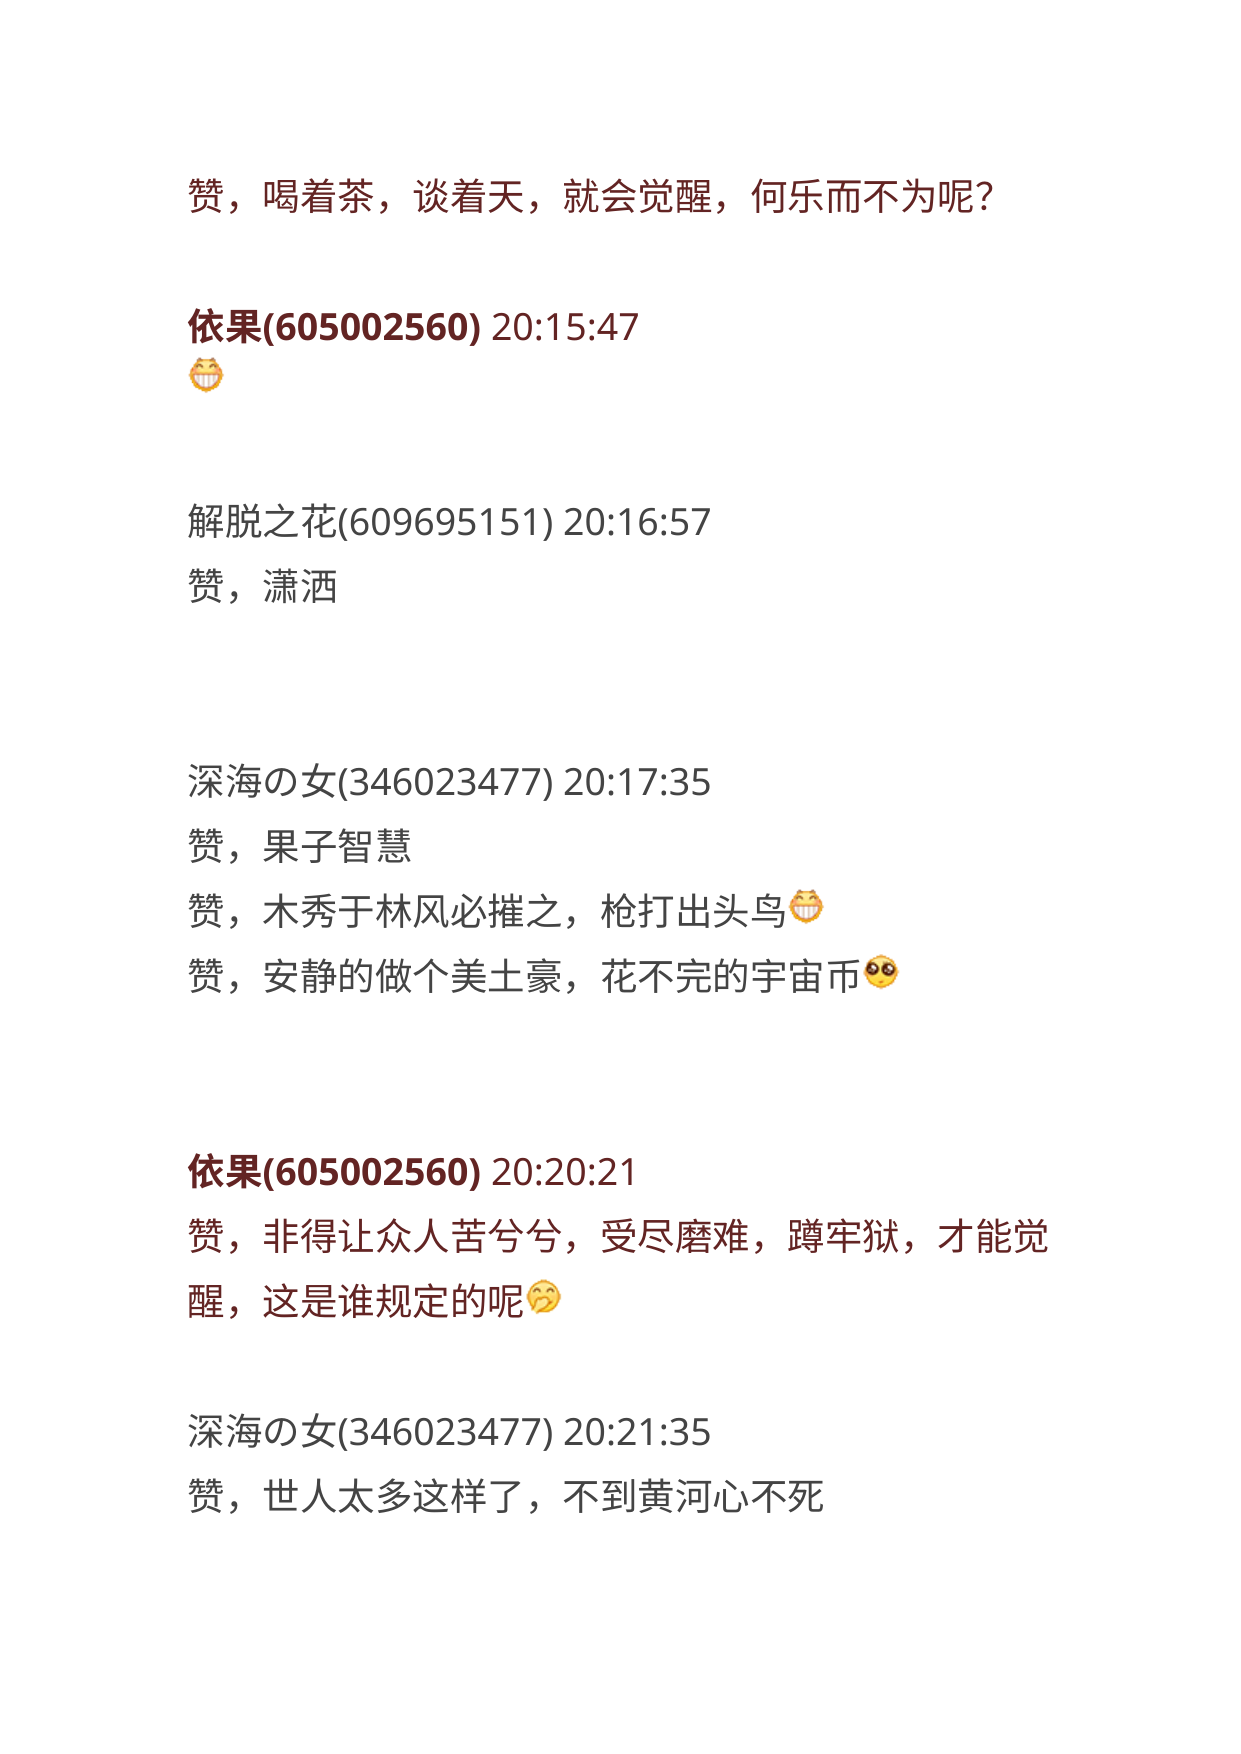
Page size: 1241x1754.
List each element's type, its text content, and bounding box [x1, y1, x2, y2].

picture [525, 1278, 563, 1316]
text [187, 942, 1053, 1527]
picture [187, 357, 226, 395]
picture [787, 888, 826, 926]
picture [862, 953, 901, 991]
text 深海の女(346023477) 20:17:35 赞，果子智慧 赞，木秀于林风必摧之，枪打出头鸟 [187, 747, 1053, 942]
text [187, 162, 1053, 747]
